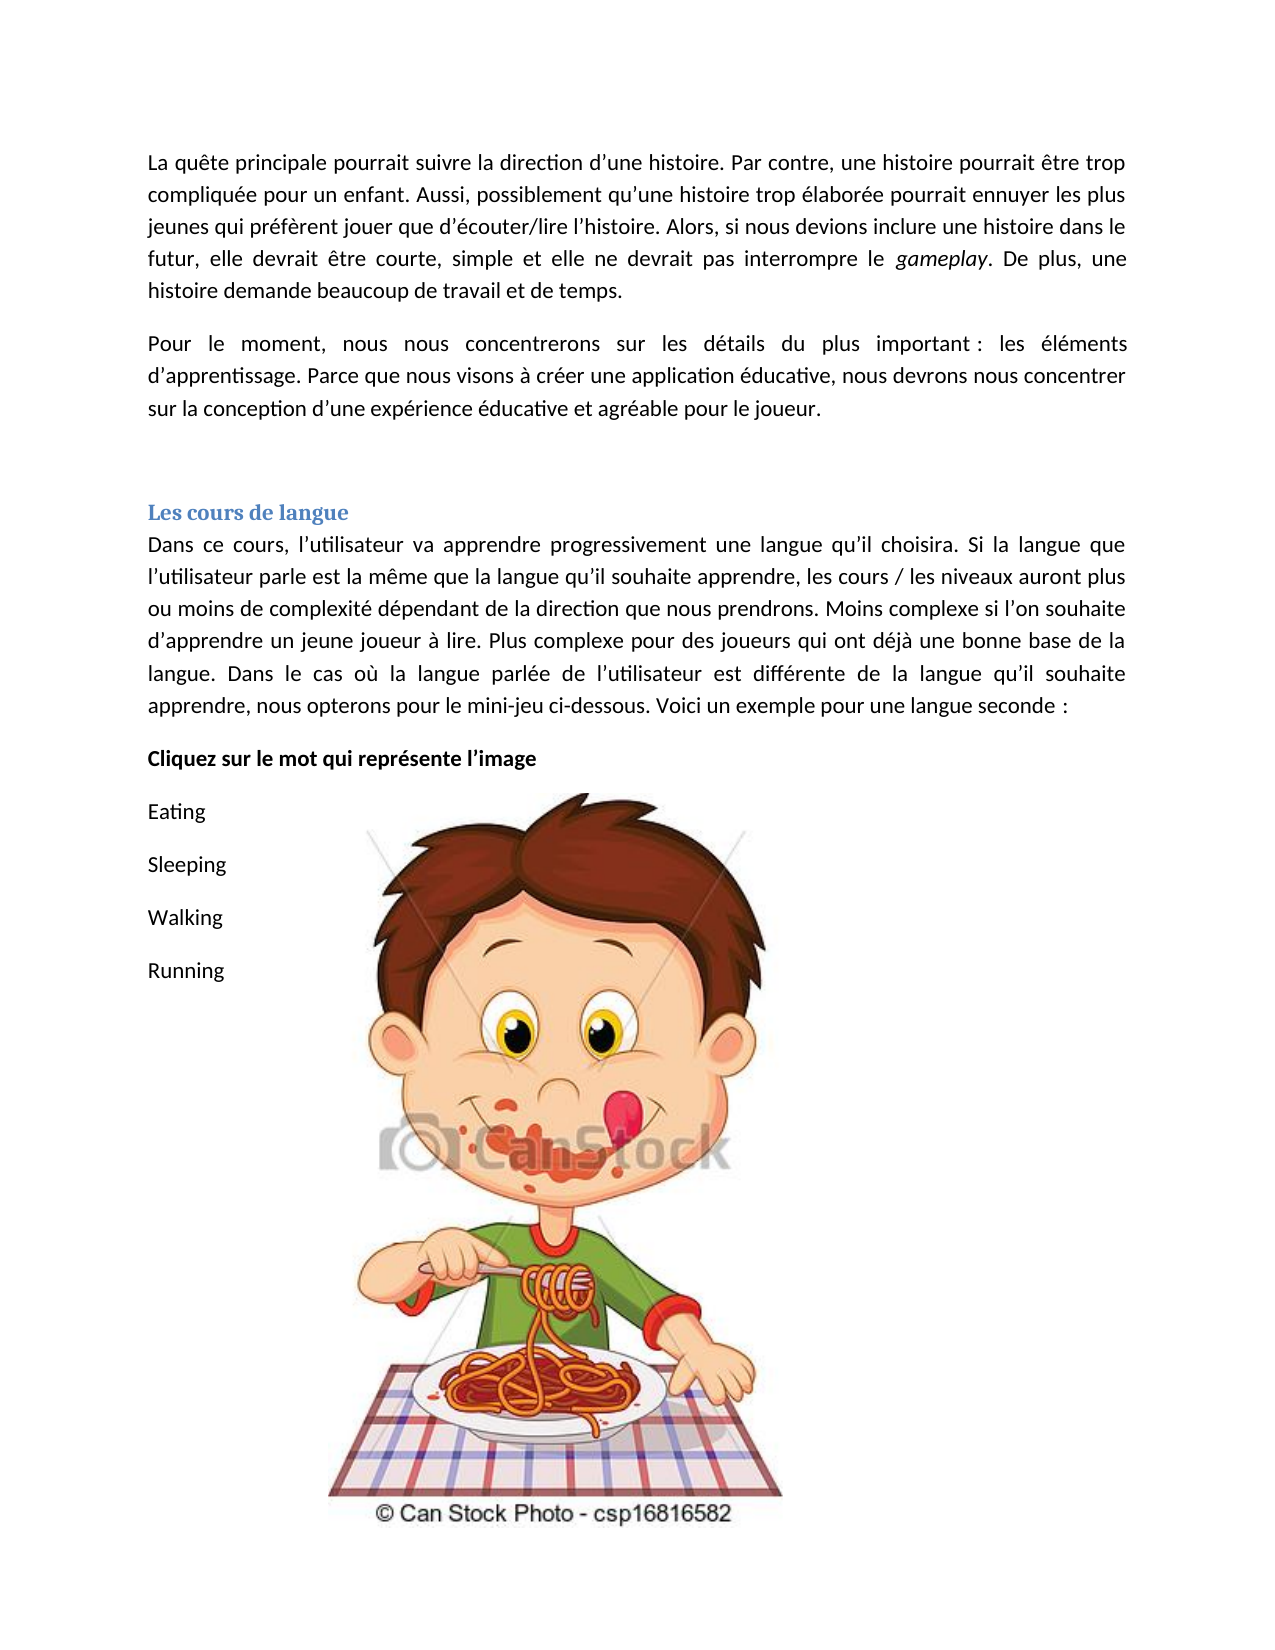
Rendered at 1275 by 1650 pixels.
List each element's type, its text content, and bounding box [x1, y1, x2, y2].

text Sleeping [148, 850, 1127, 878]
text La quête principale pourrait suivre la direction d’une histoire. Par contre, une histoire pourrait être trop compliquée pour un enfant. Aussi, possiblement qu’une histoire trop élaborée pourrait ennuyer les plus jeunes qui préfèrent jouer que d’écouter/lire l’histoire. Alors, si nous devions inclure une histoire dans le futur, elle devrait être courte, simple et elle ne devrait pas interrompre le gameplay. De plus, une histoire demande beaucoup de travail et de temps. [148, 148, 1127, 304]
text Pour le moment, nous nous concentrerons sur les détails du plus important : les éléments d’apprentissage. Parce que nous visons à créer une application éducative, nous devrons nous concentrer sur la conception d’une expérience éducative et agréable pour le joueur. [148, 329, 1127, 422]
picture [328, 825, 783, 850]
text Cliquez sur le mot qui représente l’image [148, 744, 1127, 772]
subtitle Les cours de langue [148, 500, 1127, 526]
picture [328, 878, 783, 903]
text Walking [148, 903, 1127, 931]
picture [328, 793, 783, 797]
text Running [148, 956, 1127, 984]
picture [328, 984, 783, 1528]
text Dans ce cours, l’utilisateur va apprendre progressivement une langue qu’il choisira. Si la langue que l’utilisateur parle est la même que la langue qu’il souhaite apprendre, les cours / les niveaux auront plus ou moins de complexité dépendant de la direction que nous prendrons. Moins complexe si l’on souhaite d’apprendre un jeune joueur à lire. Plus complexe pour des joueurs qui ont déjà une bonne base de la langue. Dans le cas où la langue parlée de l’utilisateur est différente de la langue qu’il souhaite apprendre, nous opterons pour le mini-jeu ci-dessous. Voici un exemple pour une langue seconde : [148, 530, 1127, 719]
text Eating [148, 797, 1127, 825]
picture [328, 931, 783, 956]
